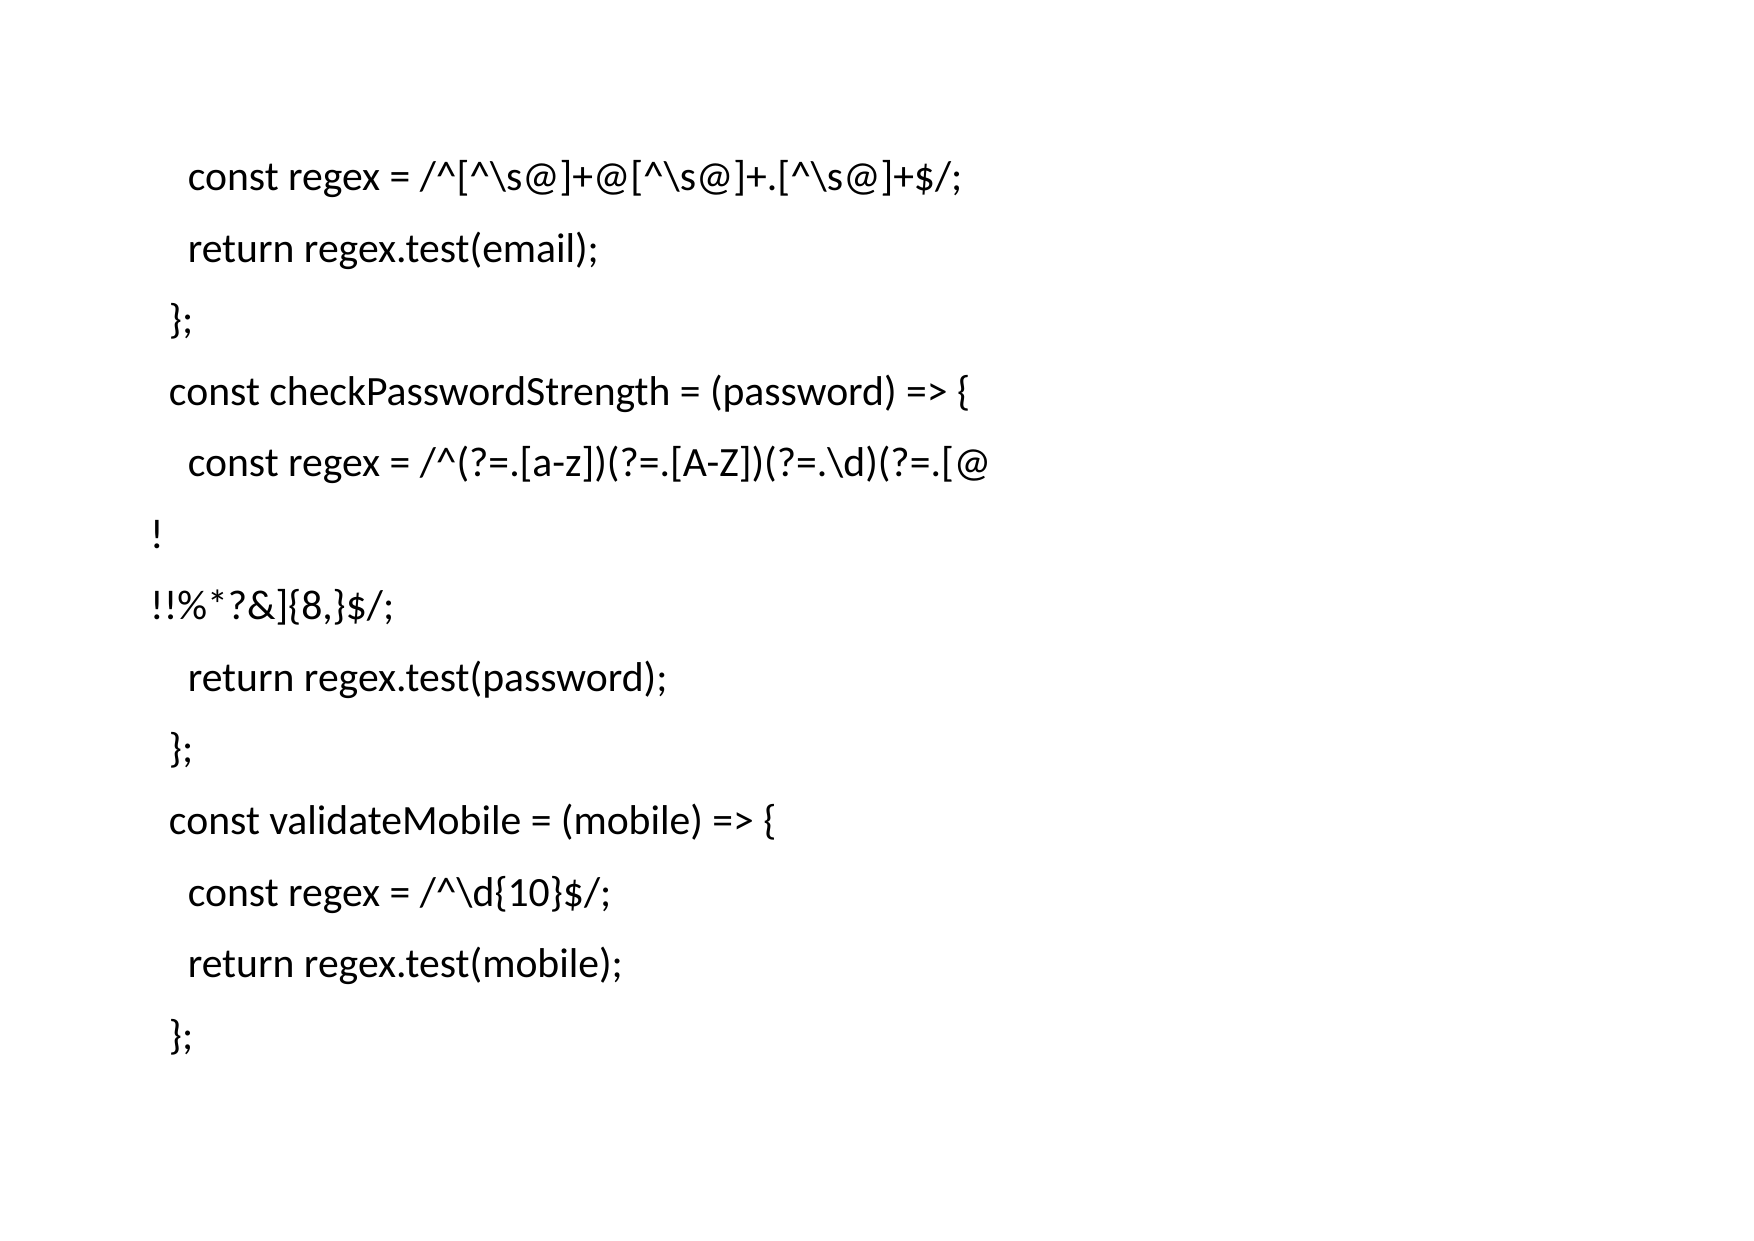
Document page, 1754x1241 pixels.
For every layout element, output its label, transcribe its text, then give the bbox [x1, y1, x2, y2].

text }; [150, 293, 1604, 344]
text return regex.test(password); [150, 651, 1604, 702]
text return regex.test(mobile); [150, 937, 1604, 988]
text return regex.test(email); [150, 222, 1604, 272]
text const regex = /^\d{10}$/; [150, 866, 1604, 916]
text !!%*?&]{8,}$/; [150, 579, 1604, 630]
text const regex = /^[^\s@]+@[^\s@]+.[^\s@]+$/; [150, 150, 1604, 201]
text const regex = /^(?=.[a-z])(?=.[A-Z])(?=.\d)(?=.[@ [150, 436, 1604, 487]
text ! [150, 508, 1604, 559]
text const validateMobile = (mobile) => { [150, 794, 1604, 845]
text const checkPasswordStrength = (password) => { [150, 365, 1604, 416]
text }; [150, 1009, 1604, 1059]
text }; [150, 722, 1604, 773]
